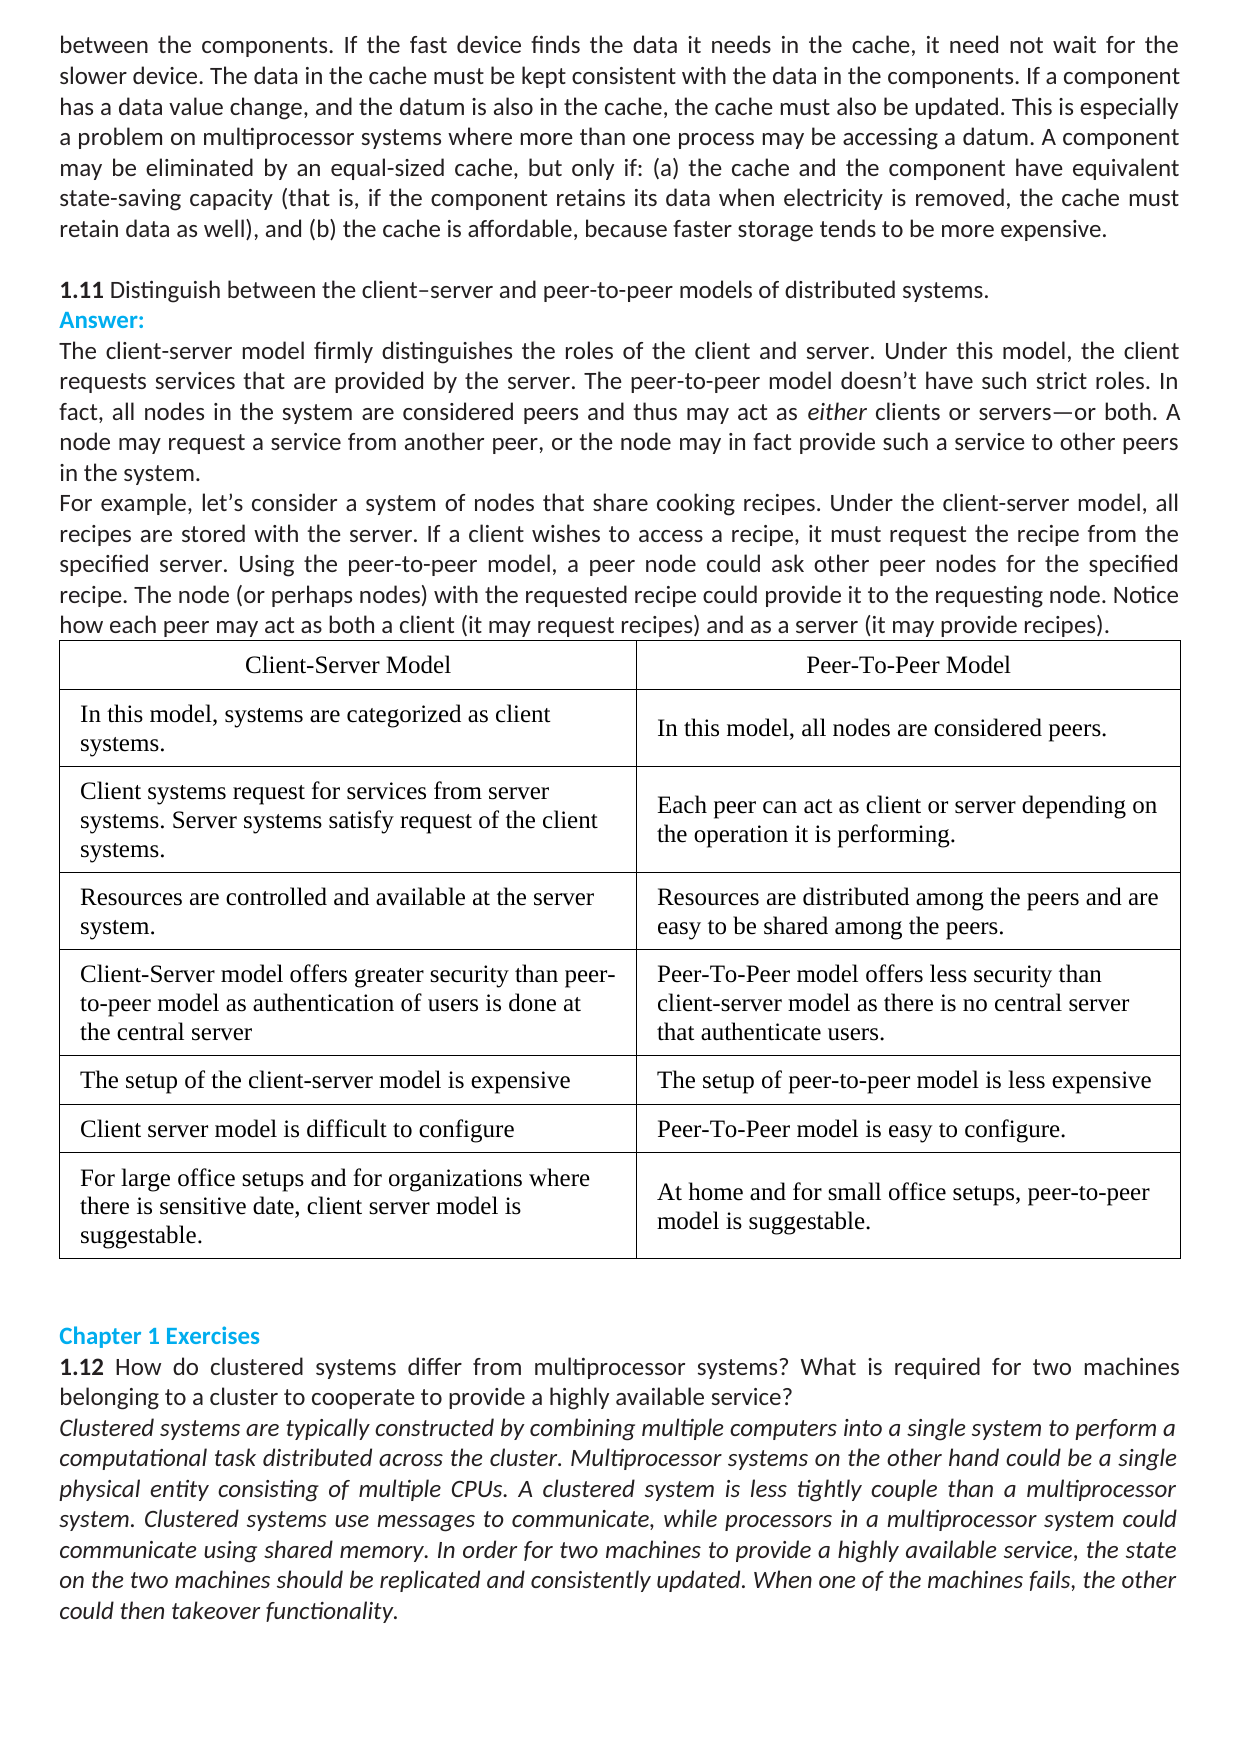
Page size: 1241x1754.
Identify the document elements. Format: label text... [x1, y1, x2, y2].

table_cell Client systems request for services from server systems. Server systems satisfy request of the client systems. [60, 767, 636, 872]
text 1.11 Distinguish between the client–server and peer-to-peer models of distributed systems. [59, 274, 1181, 304]
table_cell In this model, all nodes are considered peers. [637, 690, 1180, 766]
table_cell The setup of peer-to-peer model is less expensive [637, 1056, 1180, 1104]
text Chapter 1 Exercises [59, 1320, 1181, 1351]
text For example, let’s consider a system of nodes that share cooking recipes. Under the client-server model, all recipes are stored with the server. If a client wishes to access a recipe, it must request the recipe from the specified server. Using the peer-to-peer model, a peer node could ask other peer nodes for the specified recipe. The node (or perhaps nodes) with the requested recipe could provide it to the requesting node. Notice how each peer may act as both a client (it may request recipes) and as a server (it may provide recipes). [59, 487, 1181, 640]
table_cell For large office setups and for organizations where there is sensitive date, client server model is suggestable. [60, 1153, 636, 1258]
text 1.12 How do clustered systems differ from multiprocessor systems? What is required for two machines belonging to a cluster to cooperate to provide a highly available service? [59, 1351, 1181, 1412]
text Clustered systems are typically constructed by combining multiple computers into a single system to perform a computational task distributed across the cluster. Multiprocessor systems on the other hand could be a single physical entity consisting of multiple CPUs. A clustered system is less tightly couple than a multiprocessor system. Clustered systems use messages to communicate, while processors in a multiprocessor system could communicate using shared memory. In order for two machines to provide a highly available service, the state on the two machines should be replicated and consistently updated. When one of the machines fails, the other could then takeover functionality. [59, 1412, 1181, 1626]
table_cell Resources are distributed among the peers and are easy to be shared among the peers. [637, 873, 1180, 949]
table_cell Client-Server model offers greater security than peer-to-peer model as authentication of users is done at the central server [60, 950, 636, 1055]
table_header Client-Server Model [60, 641, 636, 688]
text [59, 29, 1181, 243]
table_cell At home and for small office setups, peer-to-peer model is suggestable. [637, 1153, 1180, 1258]
table_cell Peer-To-Peer model is easy to configure. [637, 1105, 1180, 1152]
table_cell Peer-To-Peer model offers less security than client-server model as there is no central server that authenticate users. [637, 950, 1180, 1055]
table_header Peer-To-Peer Model [637, 641, 1180, 688]
table_cell Each peer can act as client or server depending on the operation it is performing. [637, 767, 1180, 872]
table_cell The setup of the client-server model is expensive [60, 1056, 636, 1104]
table_cell In this model, systems are categorized as client systems. [60, 690, 636, 766]
table_cell Resources are controlled and available at the server system. [60, 873, 636, 949]
text The client-server model firmly distinguishes the roles of the client and server. Under this model, the client requests services that are provided by the server. The peer-to-peer model doesn’t have such strict roles. In fact, all nodes in the system are considered peers and thus may act as either clients or servers—or both. A node may request a service from another peer, or the node may in fact provide such a service to other peers in the system. [59, 335, 1181, 487]
table_cell Client server model is difficult to configure [60, 1105, 636, 1152]
text Answer: [59, 304, 1181, 335]
